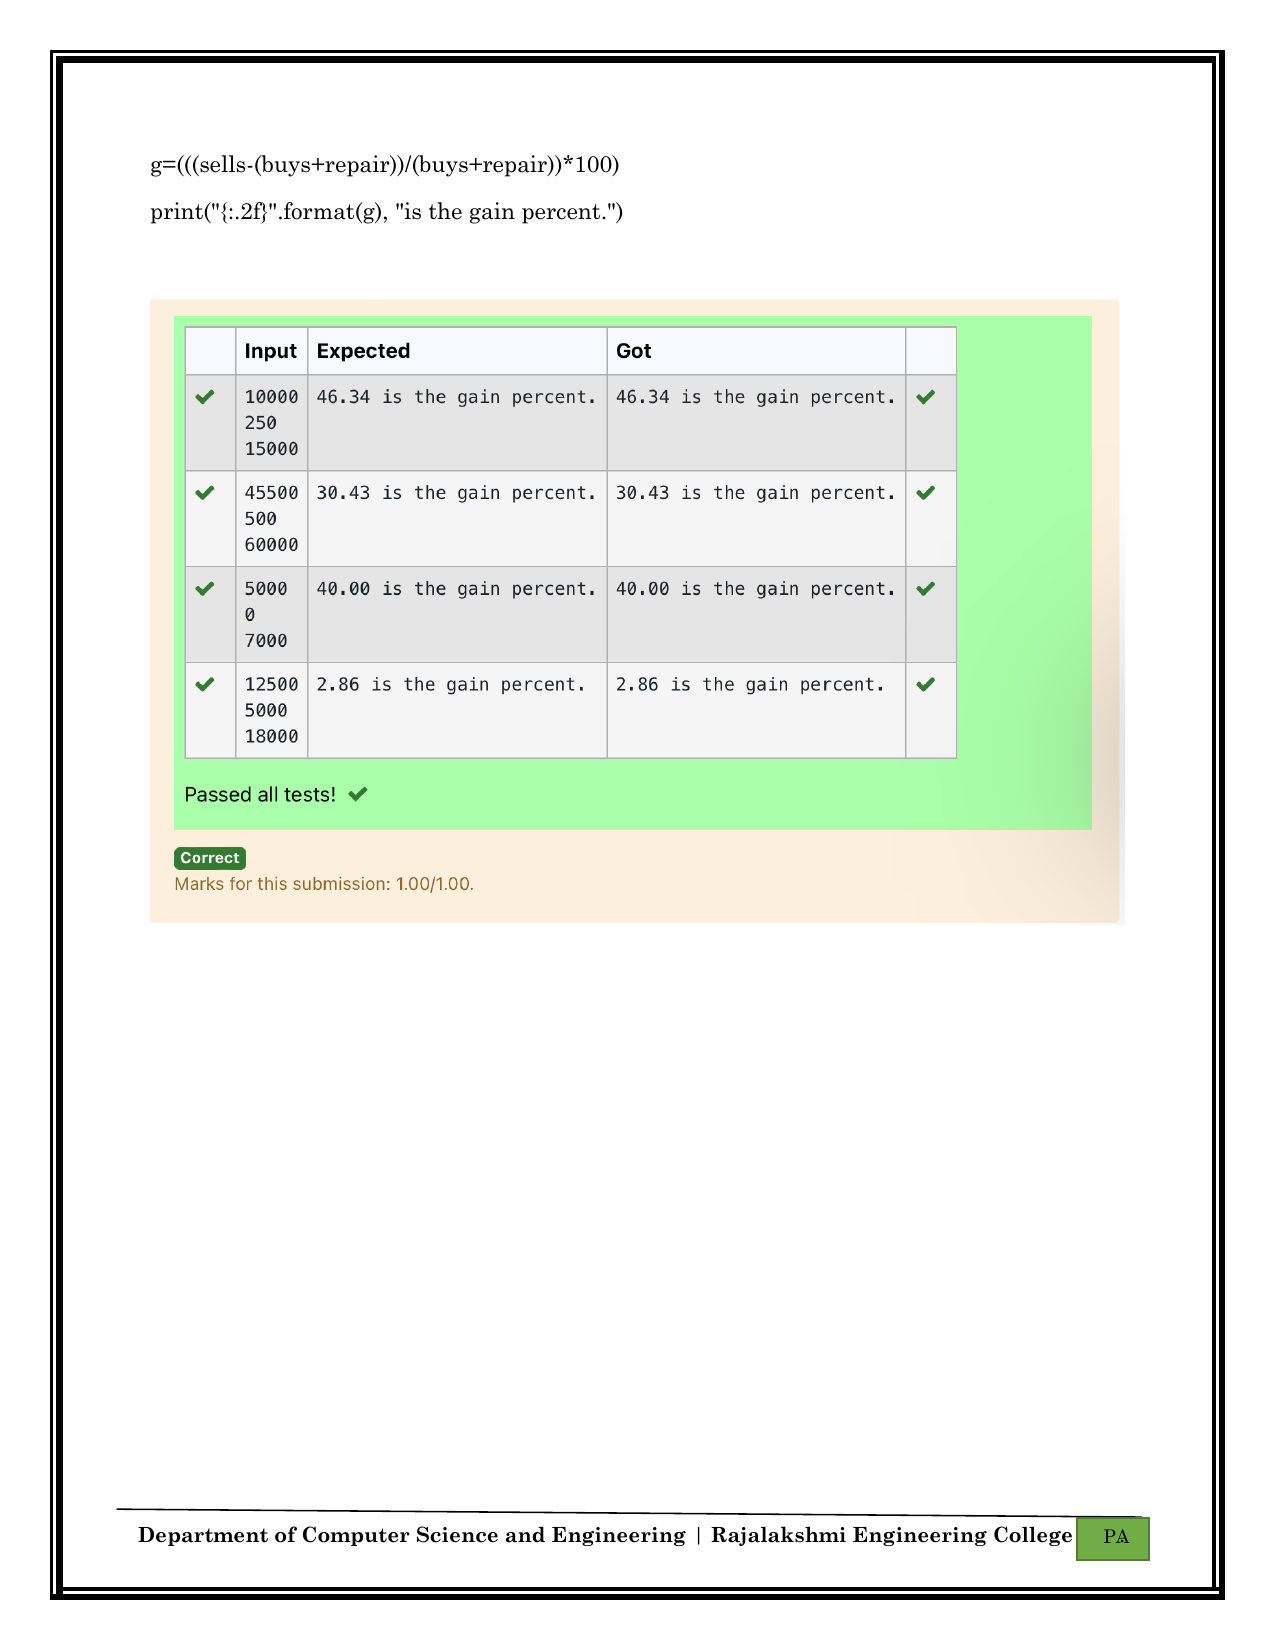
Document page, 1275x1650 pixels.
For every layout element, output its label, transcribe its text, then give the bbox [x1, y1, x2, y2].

picture [150, 289, 1125, 925]
text g=(((sells-(buys+repair))/(buys+repair))*100) [150, 150, 1125, 178]
text print("{:.2f}".format(g), "is the gain percent.") [150, 196, 1125, 224]
